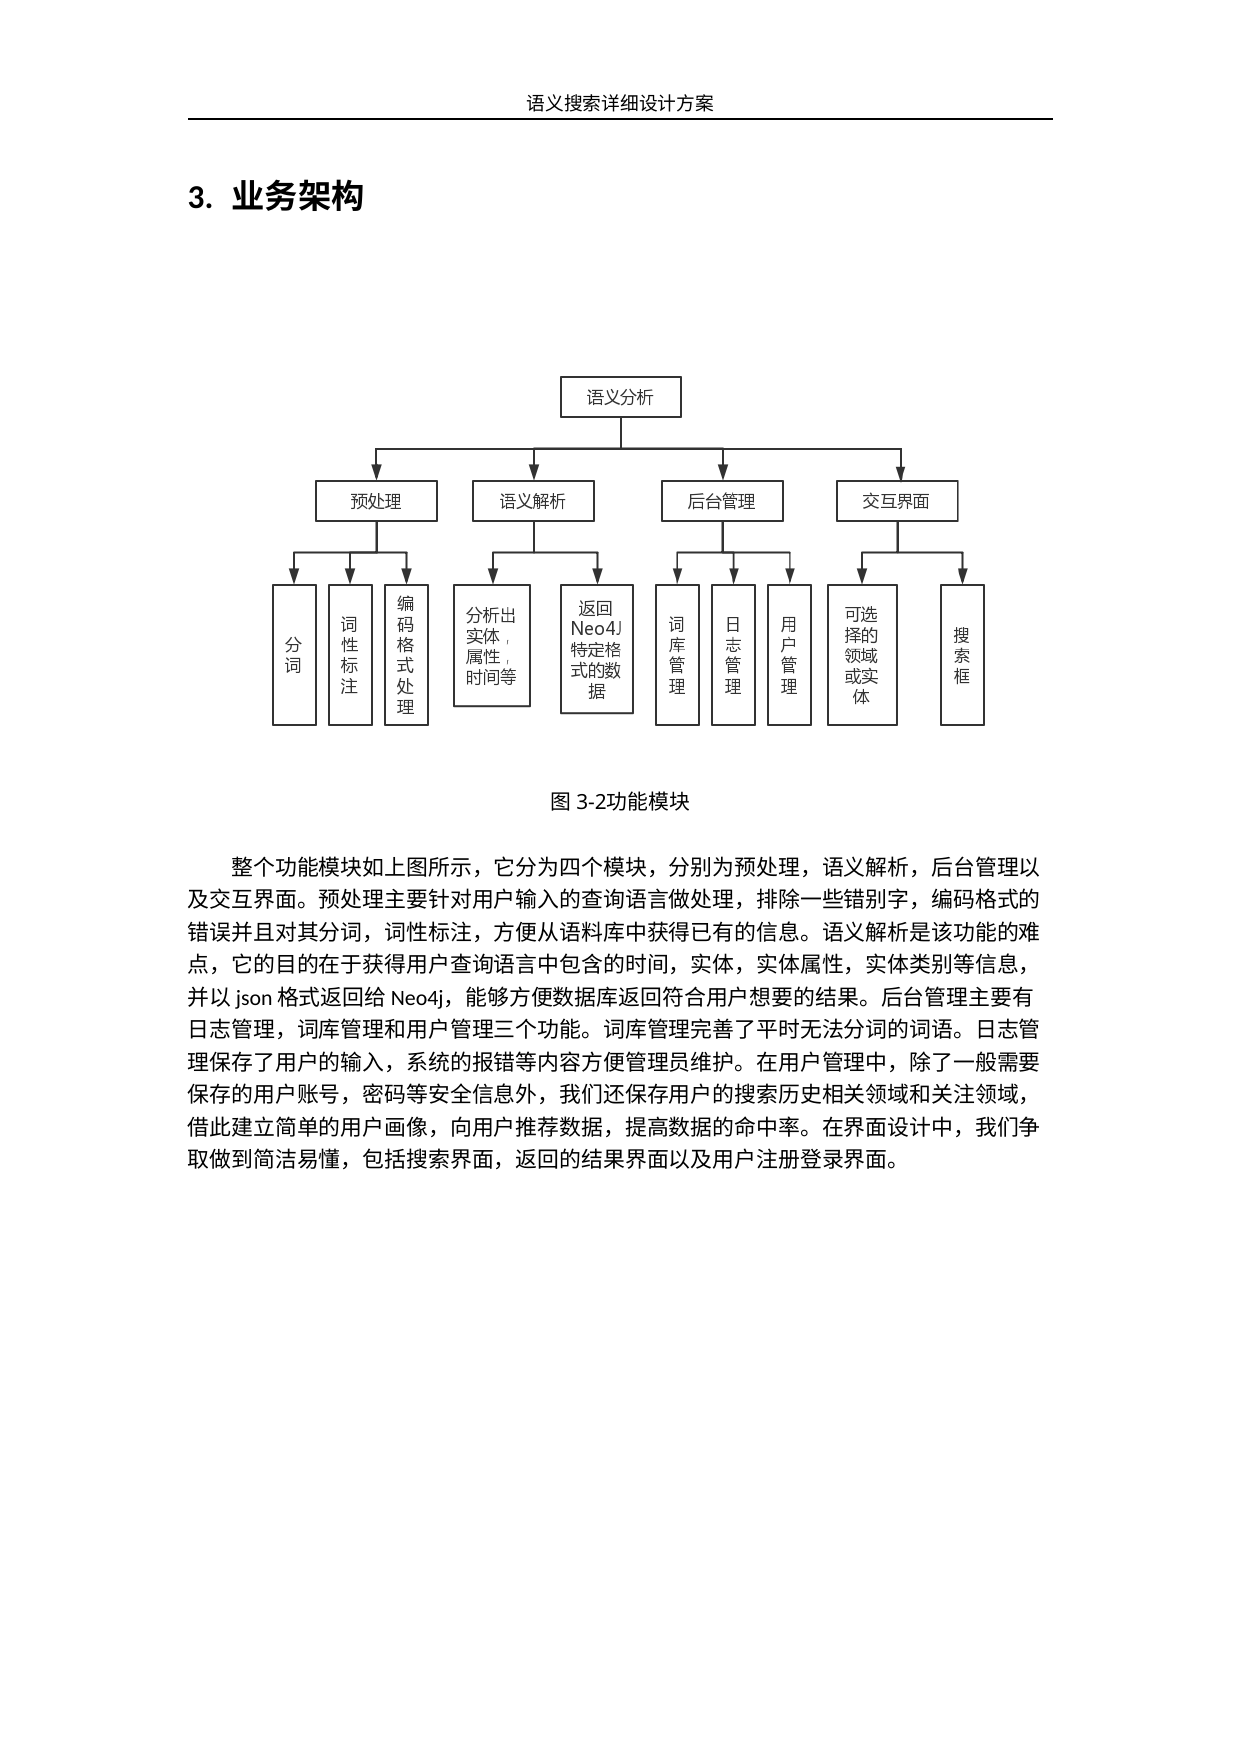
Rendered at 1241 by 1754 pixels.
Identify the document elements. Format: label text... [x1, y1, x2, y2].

picture [225, 329, 1015, 756]
text 整个功能模块如上图所示，它分为四个模块，分别为预处理，语义解析，后台管理以及交互界面。预处理主要针对用户输入的查询语言做处理，排除一些错别字，编码格式的错误并且对其分词，词性标注，方便从语料库中获得已有的信息。语义解析是该功能的难点，它的目的在于获得用户查询语言中包含的时间，实体，实体属性，实体类别等信息，并以json格式返回给Neo4j，能够方便数据库返回符合用户想要的结果。后台管理主要有日志管理，词库管理和用户管理三个功能。词库管理完善了平时无法分词的词语。日志管理保存了用户的输入，系统的报错等内容方便管理员维护。在用户管理中，除了一般需要保存的用户账号，密码等安全信息外，我们还保存用户的搜索历史相关领域和关注领域，借此建立简单的用户画像，向用户推荐数据，提高数据的命中率。在界面设计中，我们争取做到简洁易懂，包括搜索界面，返回的结果界面以及用户注册登录界面。 [187, 849, 1053, 1174]
subtitle 业务架构 [187, 162, 1053, 227]
